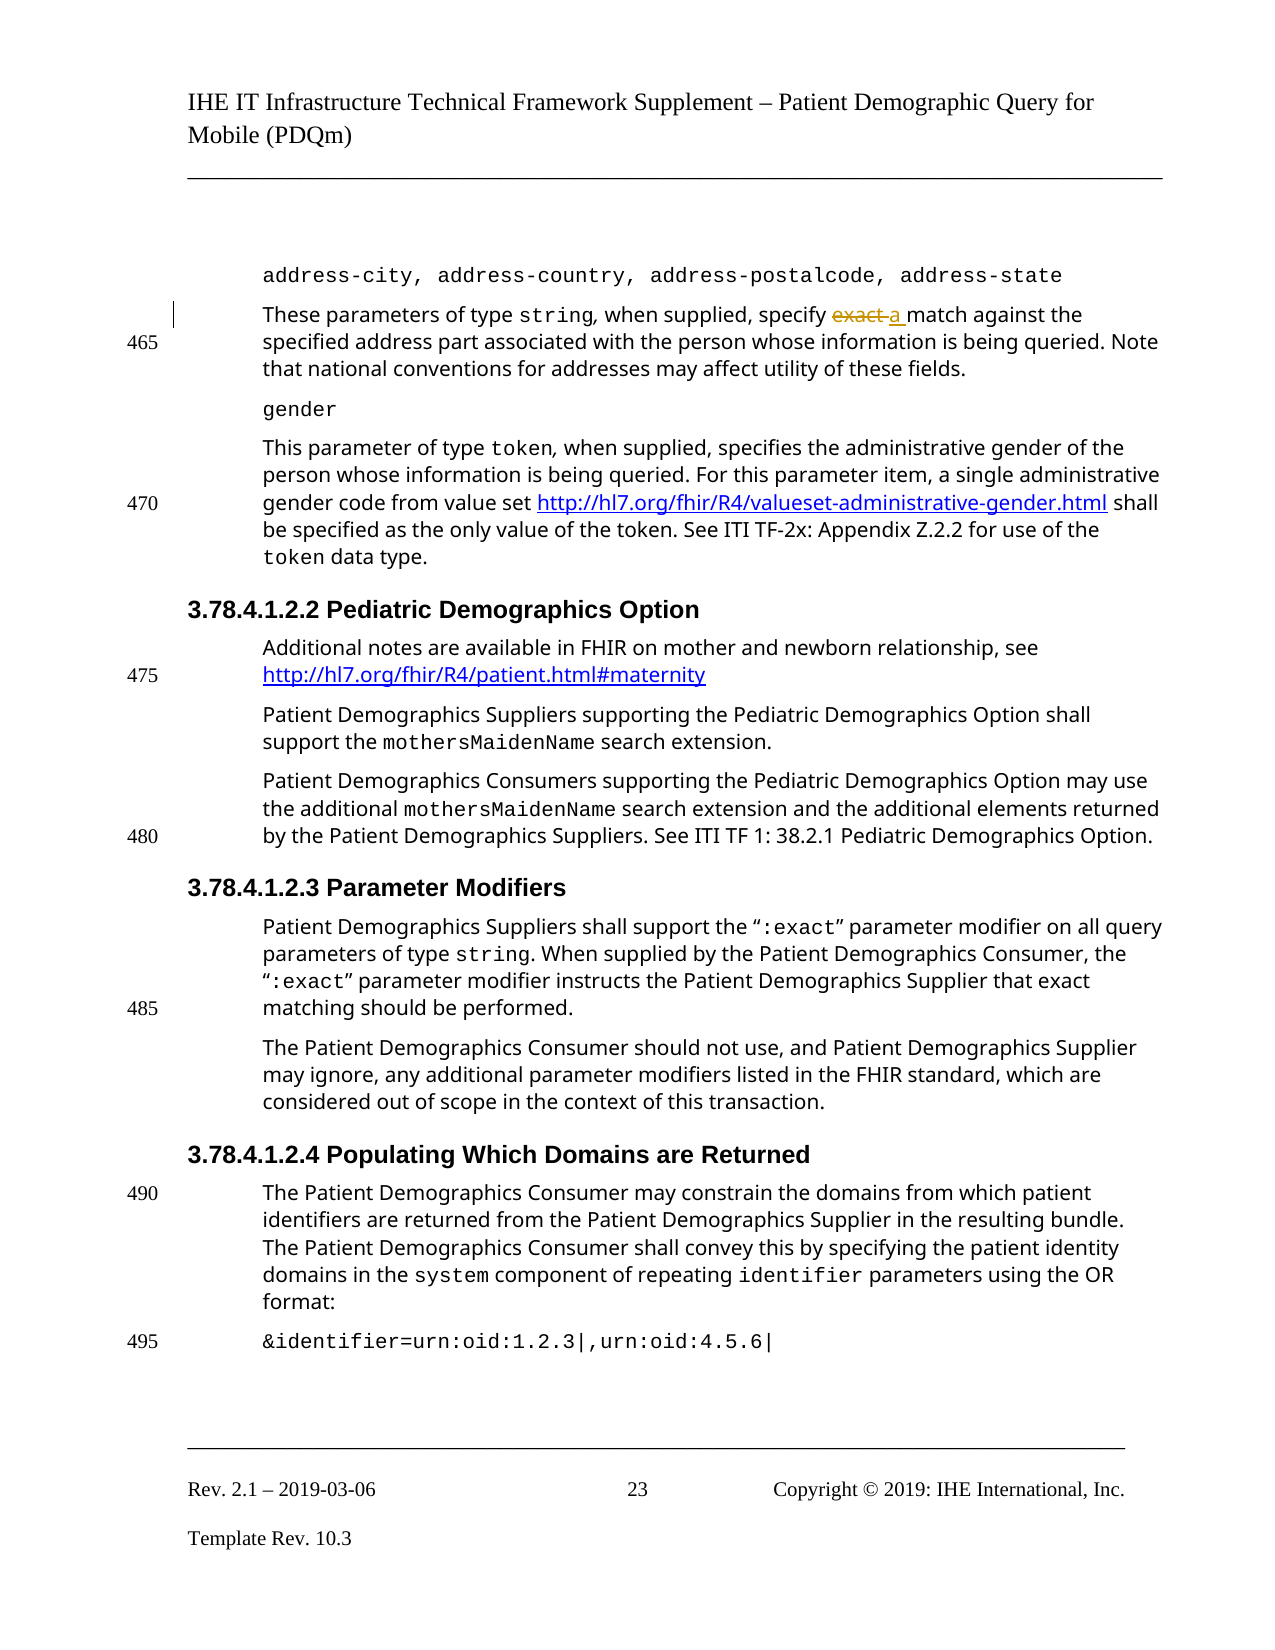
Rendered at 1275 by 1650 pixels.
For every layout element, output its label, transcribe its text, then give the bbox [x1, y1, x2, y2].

text These parameters of type string, when supplied, specify match against the specified address part associated with the person whose information is being queried. Note that national conventions for addresses may affect utility of these fields. [262, 301, 1162, 382]
subtitle 3.78.4.1.2.4 Populating Which Domains are Returned [187, 1140, 1162, 1168]
text gender [262, 394, 1162, 422]
text Patient Demographics Suppliers supporting the Pediatric Demographics Option shall support the mothersMaidenName search extension. [262, 701, 1162, 755]
text The Patient Demographics Consumer should not use, and Patient Demographics Supplier may ignore, any additional parameter modifiers listed in the FHIR standard, which are considered out of scope in the context of this transaction. [262, 1033, 1162, 1115]
text address-city, address-country, address-postalcode, address-state [262, 261, 1162, 288]
text Additional notes are available in FHIR on mother and newborn relationship, see http://hl7.org/fhir/R4/patient.html#maternity [262, 634, 1162, 688]
text &identifier=urn:oid:1.2.3|,urn:oid:4.5.6| [262, 1327, 1162, 1354]
text Patient Demographics Suppliers shall support the “:exact” parameter modifier on all query parameters of type string. When supplied by the Patient Demographics Consumer, the “:exact” parameter modifier instructs the Patient Demographics Supplier that exact matching should be performed. [262, 913, 1162, 1021]
text Patient Demographics Consumers supporting the Pediatric Demographics Option may use the additional mothersMaidenName search extension and the additional elements returned by the Patient Demographics Suppliers. See ITI TF 1: 38.2.1 Pediatric Demographics Option. [262, 767, 1162, 848]
subtitle 3.78.4.1.2.3 Parameter Modifiers [187, 873, 1162, 902]
text The Patient Demographics Consumer may constrain the domains from which patient identifiers are returned from the Patient Demographics Supplier in the resulting bundle. The Patient Demographics Consumer shall convey this by specifying the patient identity domains in the system component of repeating identifier parameters using the OR format: [262, 1179, 1162, 1314]
subtitle 3.78.4.1.2.2 Pediatric Demographics Option [187, 594, 1162, 623]
